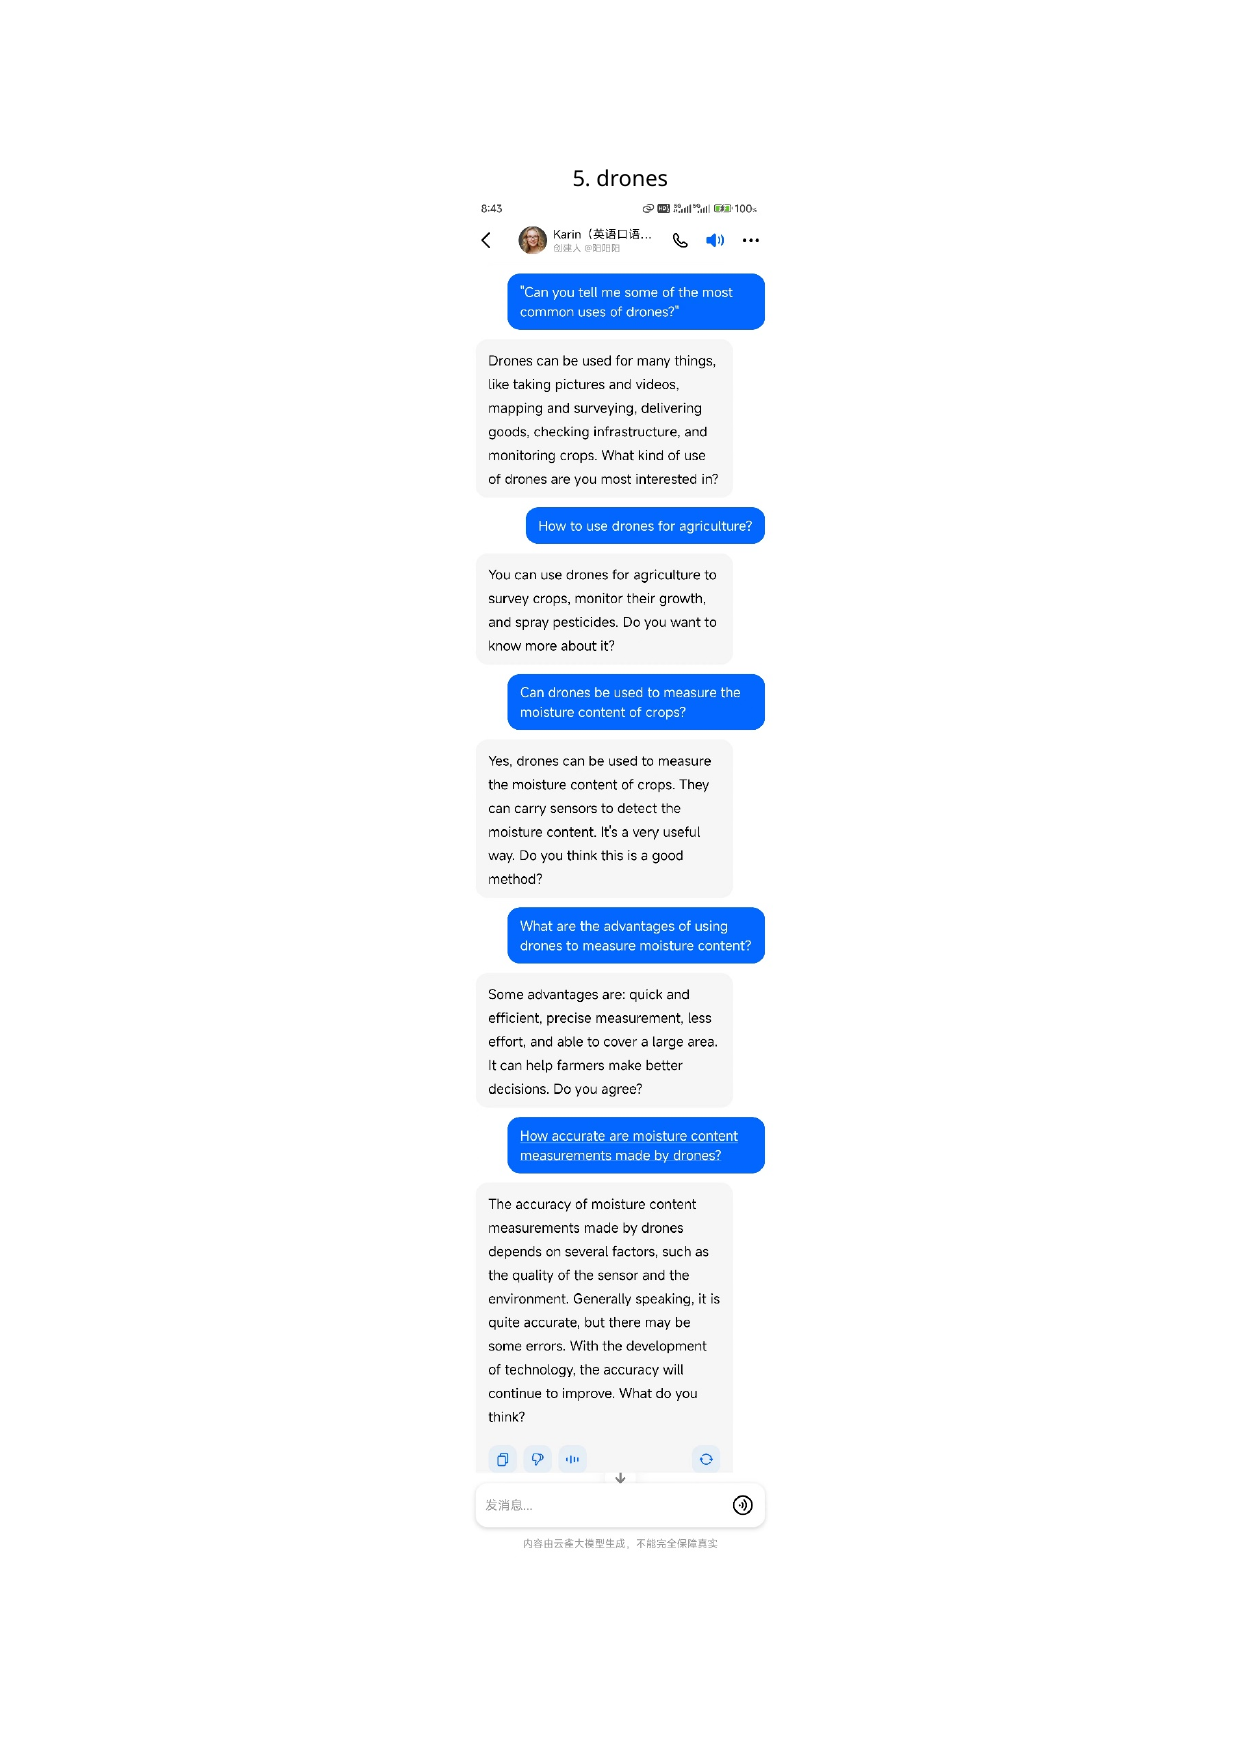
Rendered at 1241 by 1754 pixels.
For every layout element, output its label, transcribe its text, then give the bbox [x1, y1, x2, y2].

picture [466, 194, 774, 1558]
text 5. drones [187, 162, 1053, 194]
